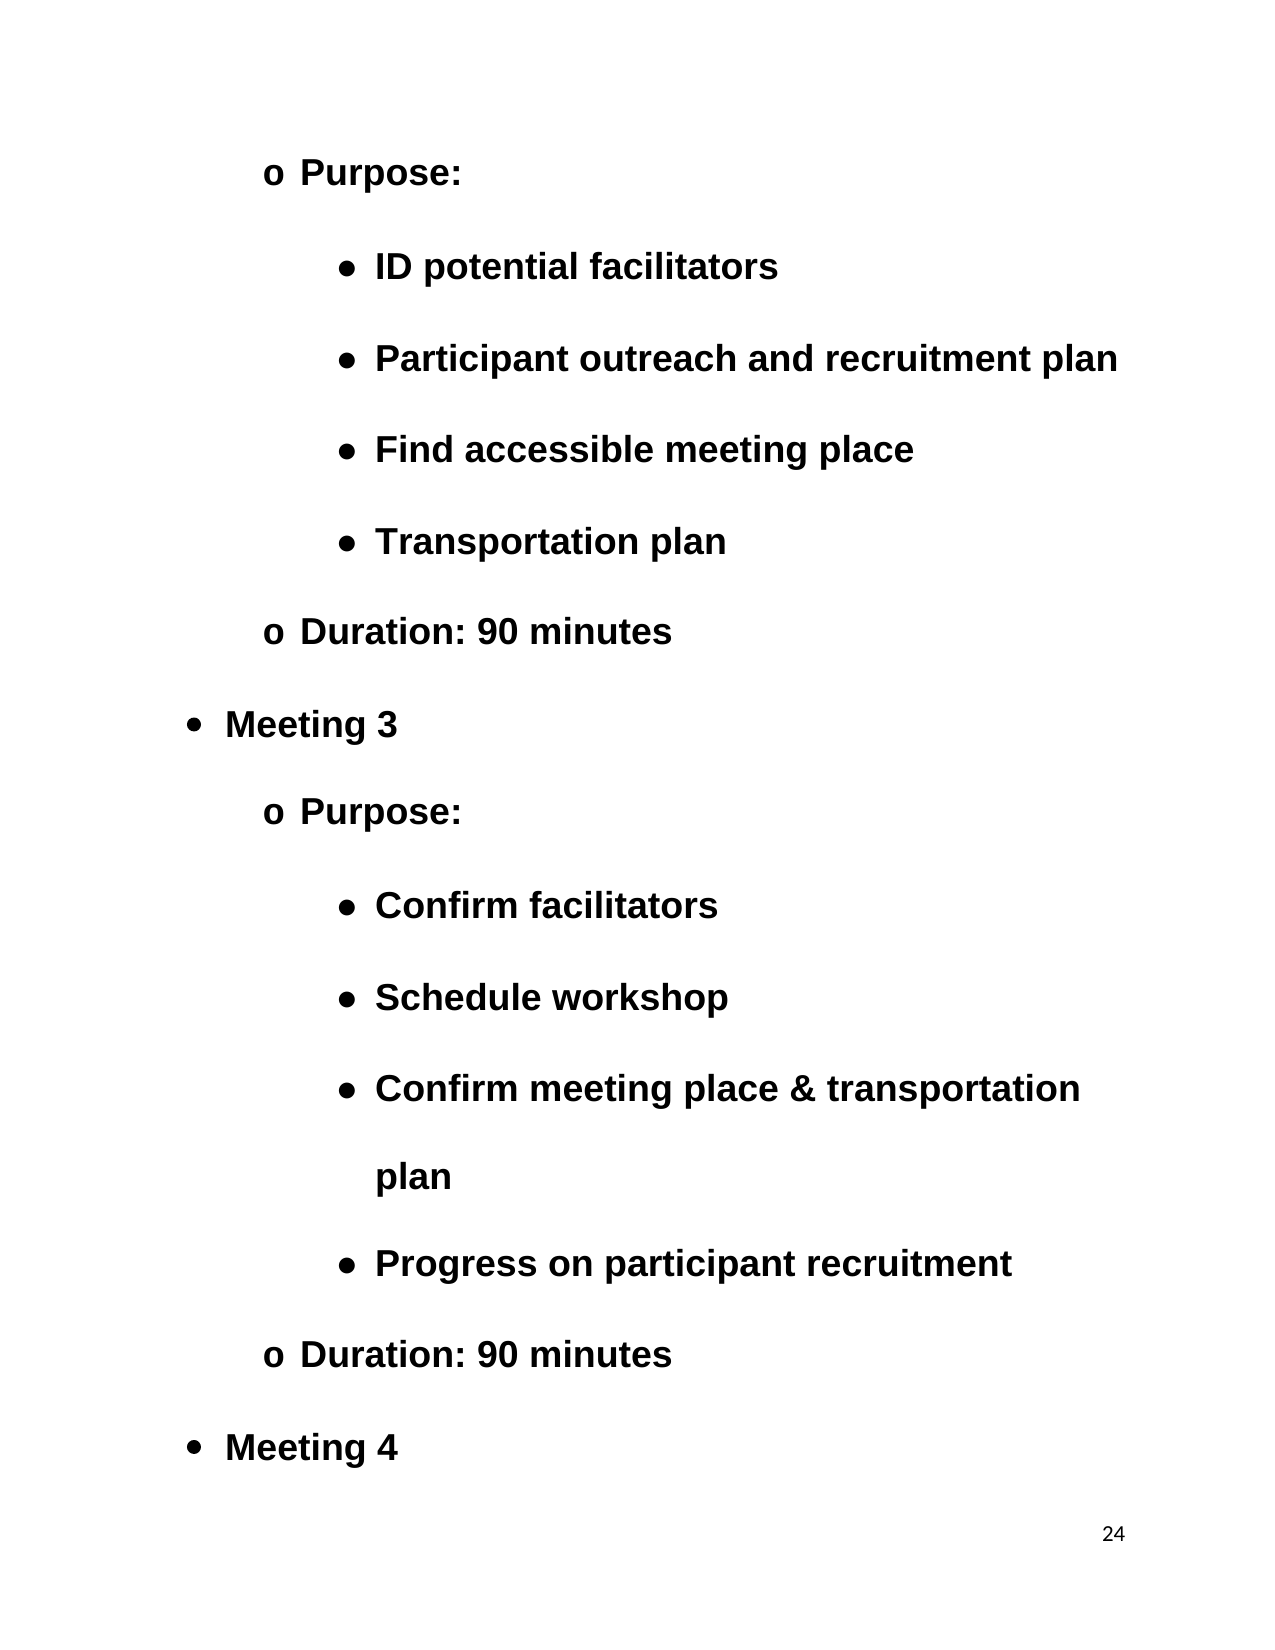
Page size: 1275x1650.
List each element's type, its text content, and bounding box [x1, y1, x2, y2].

list Schedule workshop [337, 973, 1125, 1019]
list Meeting 3 [187, 702, 1125, 746]
list Transportation plan [337, 518, 1125, 564]
list ID potential facilitators [337, 243, 1125, 289]
list Duration: 90 minutes [262, 609, 1125, 656]
list Duration: 90 minutes [262, 1332, 1125, 1378]
list Meeting 4 [187, 1425, 1125, 1468]
list Purpose: [262, 150, 1125, 196]
list Purpose: [262, 789, 1125, 835]
list Participant outreach and recruitment plan [337, 334, 1125, 380]
list Progress on participant recruitment [337, 1240, 1125, 1286]
list Confirm facilitators [337, 882, 1125, 928]
list Find accessible meeting place [337, 426, 1125, 472]
list Confirm meeting place & transportation plan [337, 1065, 1125, 1197]
